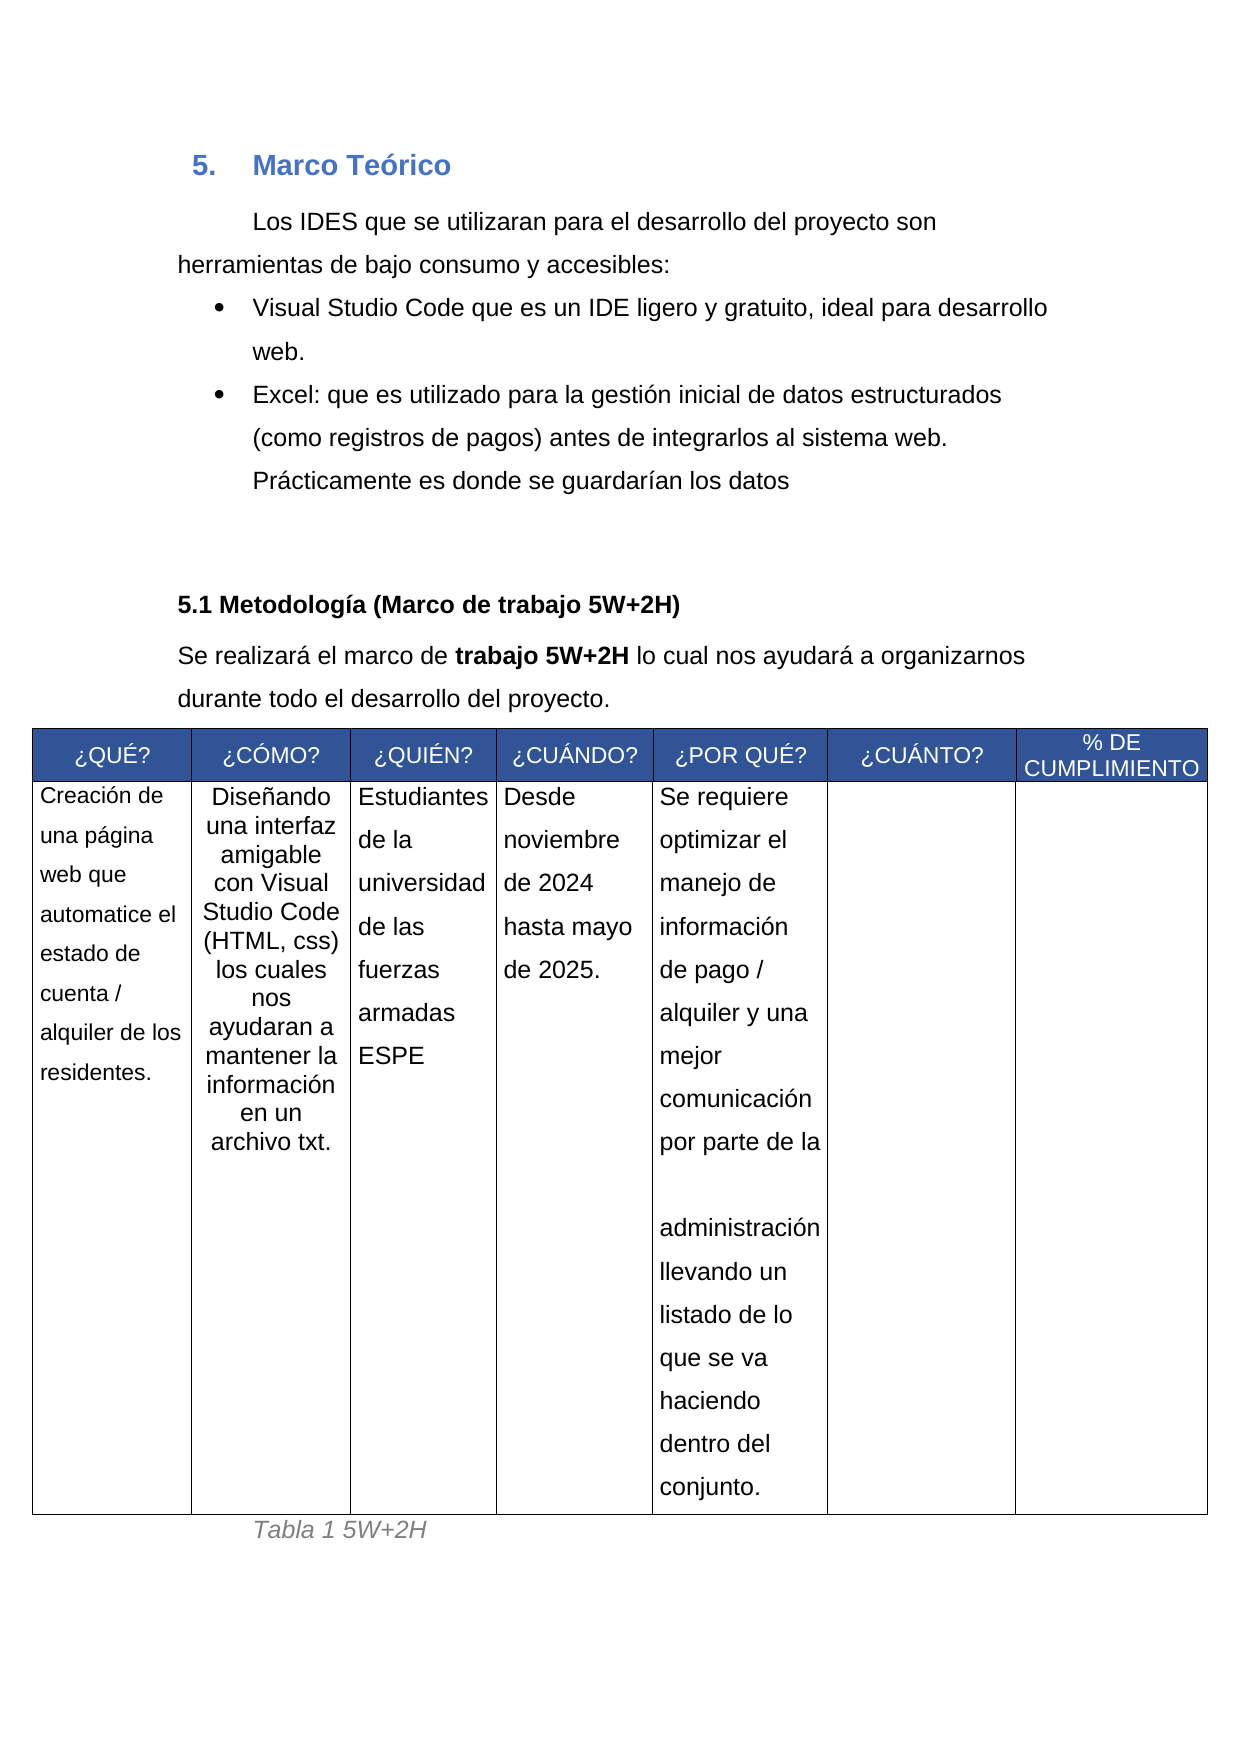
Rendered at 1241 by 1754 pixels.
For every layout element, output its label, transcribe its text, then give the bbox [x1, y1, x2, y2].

table_cell Desde noviembre de 2024 hasta mayo de 2025. [497, 782, 652, 1514]
table_cell Estudiantes de la universidad de las fuerzas armadas ESPE [351, 782, 496, 1514]
table_header ¿POR QUÉ? [654, 729, 827, 781]
table_header ¿CUÁNDO? [497, 729, 653, 781]
list Marco Teórico [192, 148, 1063, 181]
table_cell Diseñando una interfaz amigable con Visual Studio Code (HTML, css) los cuales nos ayudaran a mantener la información en un archivo txt. [192, 782, 350, 1514]
table_header ¿CUÁNTO? [828, 729, 1016, 781]
table_cell Se requiere optimizar el manejo de información de pago / alquiler y una mejor comunicación por parte de la administración llevando un listado de lo que se va haciendo dentro del conjunto. [653, 782, 827, 1514]
table_cell [828, 782, 1015, 1514]
table_cell Creación de una página web que automatice el estado de cuenta / alquiler de los residentes. [33, 782, 191, 1514]
list Excel: que es utilizado para la gestión inicial de datos estructurados (como registros de pagos) antes de integrarlos al sistema web. Prácticamente es donde se guardarían los datos [215, 379, 1063, 495]
table_header ¿CÓMO? [192, 729, 350, 781]
text Tabla 1 5W+2H [177, 1515, 1063, 1544]
table_header ¿QUÉ? [33, 729, 191, 781]
subtitle 5.1 Metodología (Marco de trabajo 5W+2H) [177, 590, 1063, 618]
list Visual Studio Code que es un IDE ligero y gratuito, ideal para desarrollo web. [215, 293, 1063, 365]
text Los IDES que se utilizaran para el desarrollo del proyecto son herramientas de bajo consumo y accesibles: [177, 207, 1063, 279]
table_header ¿QUIÉN? [351, 729, 496, 781]
table_header % DE CUMPLIMIENTO [1017, 729, 1207, 781]
text Se realizará el marco de trabajo 5W+2H lo cual nos ayudará a organizarnos durante todo el desarrollo del proyecto. [177, 641, 1063, 713]
table_cell [1016, 782, 1207, 1514]
